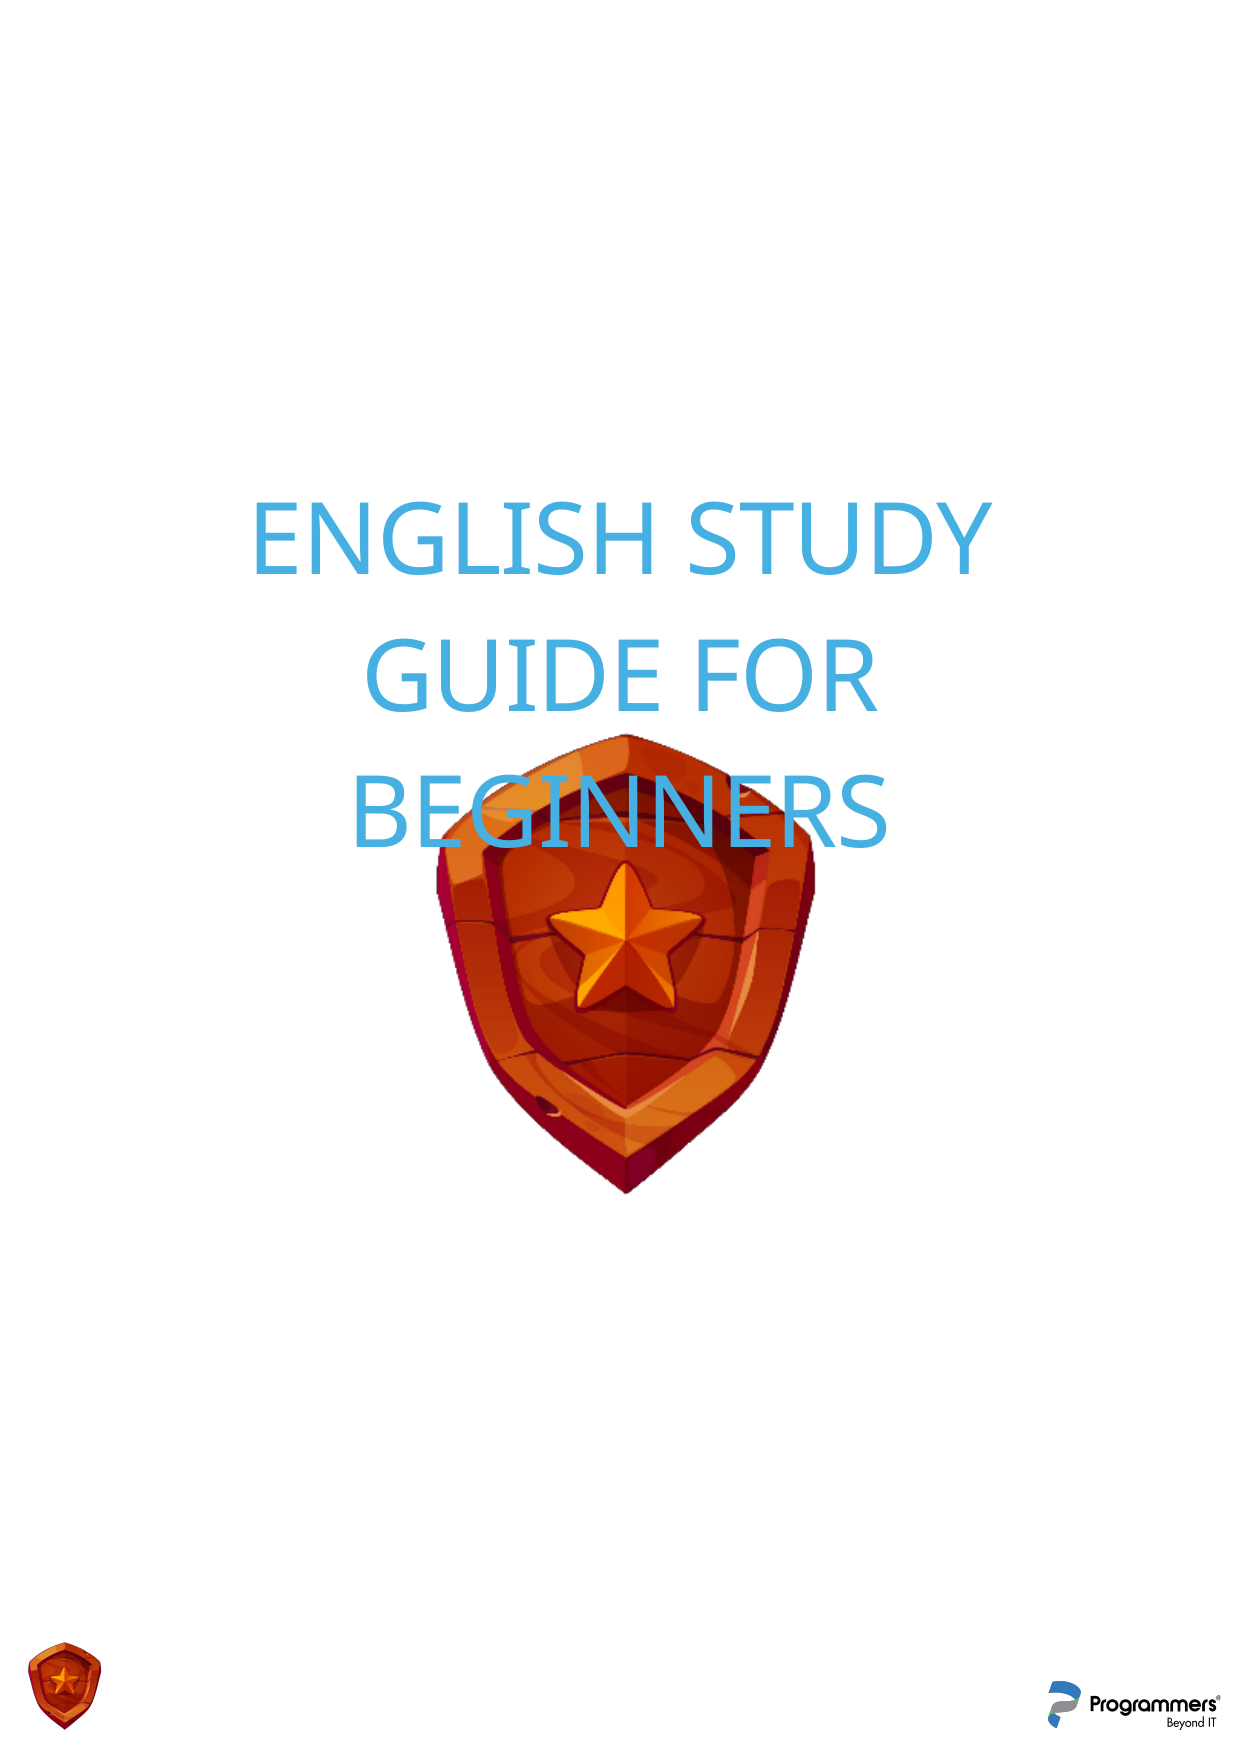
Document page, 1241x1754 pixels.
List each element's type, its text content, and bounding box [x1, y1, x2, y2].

picture [368, 877, 878, 1212]
picture [1048, 1681, 1221, 1730]
picture [15, 1635, 113, 1733]
title ENGLISH STUDY GUIDE FOR BEGINNERS [112, 468, 1128, 877]
